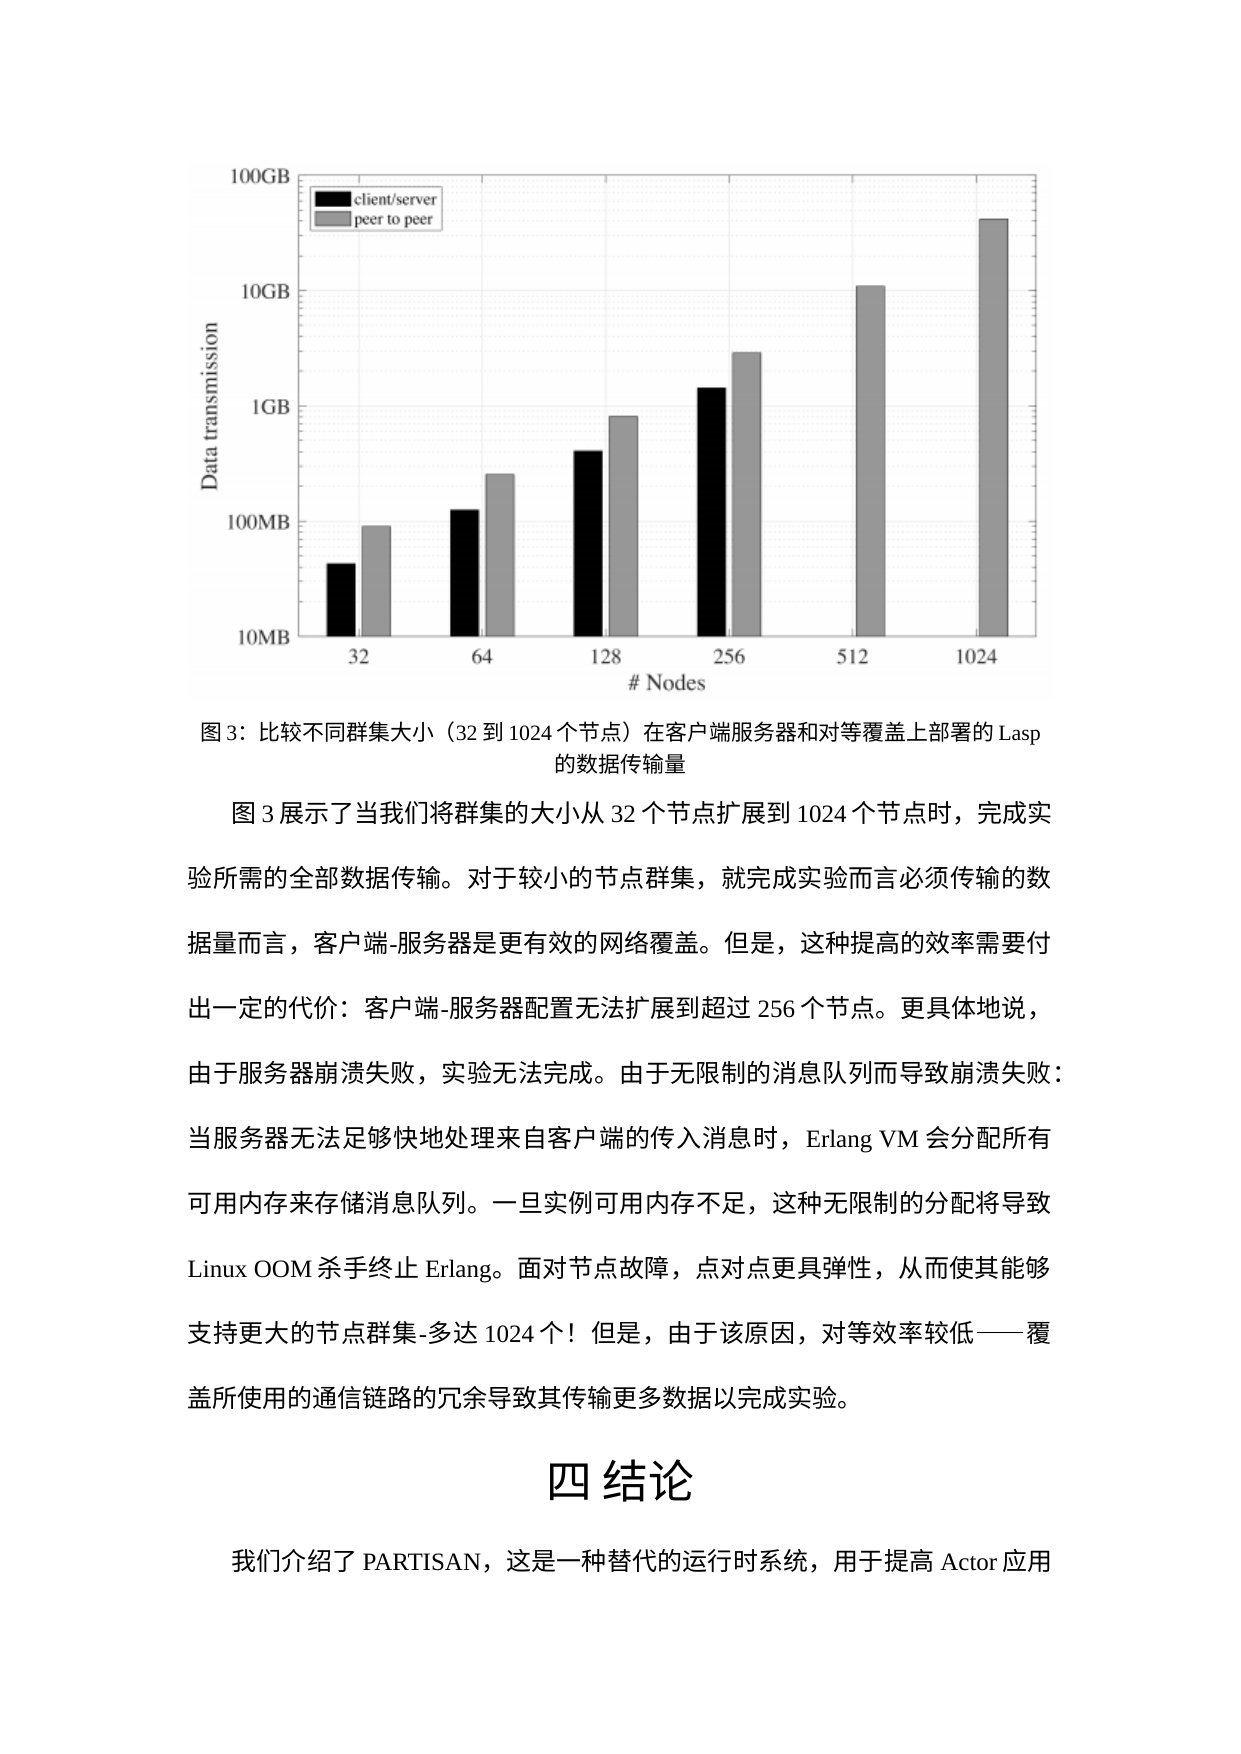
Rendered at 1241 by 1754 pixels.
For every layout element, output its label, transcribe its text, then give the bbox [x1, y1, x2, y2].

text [187, 1527, 1053, 1592]
text 四 结论 [187, 1429, 1053, 1527]
picture [187, 162, 1053, 702]
text 图3：比较不同群集大小（32到1024个节点）在客户端服务器和对等覆盖上部署的Lasp的数据传输量 [187, 714, 1053, 779]
text 图3展示了当我们将群集的大小从32个节点扩展到1024个节点时，完成实验所需的全部数据传输。对于较小的节点群集，就完成实验而言必须传输的数据量而言，客户端-服务器是更有效的网络覆盖。但是，这种提高的效率需要付出一定的代价：客户端-服务器配置无法扩展到超过256个节点。更具体地说，由于服务器崩溃失败，实验无法完成。由于无限制的消息队列而导致崩溃失败：当服务器无法足够快地处理来自客户端的传入消息时，Erlang VM会分配所有可用内存来存储消息队列。一旦实例可用内存不足，这种无限制的分配将导致Linux OOM杀手终止Erlang。面对节点故障，点对点更具弹性，从而使其能够支持更大的节点群集-多达1024个！但是，由于该原因，对等效率较低——覆盖所使用的通信链路的冗余导致其传输更多数据以完成实验。 [187, 779, 1053, 1429]
